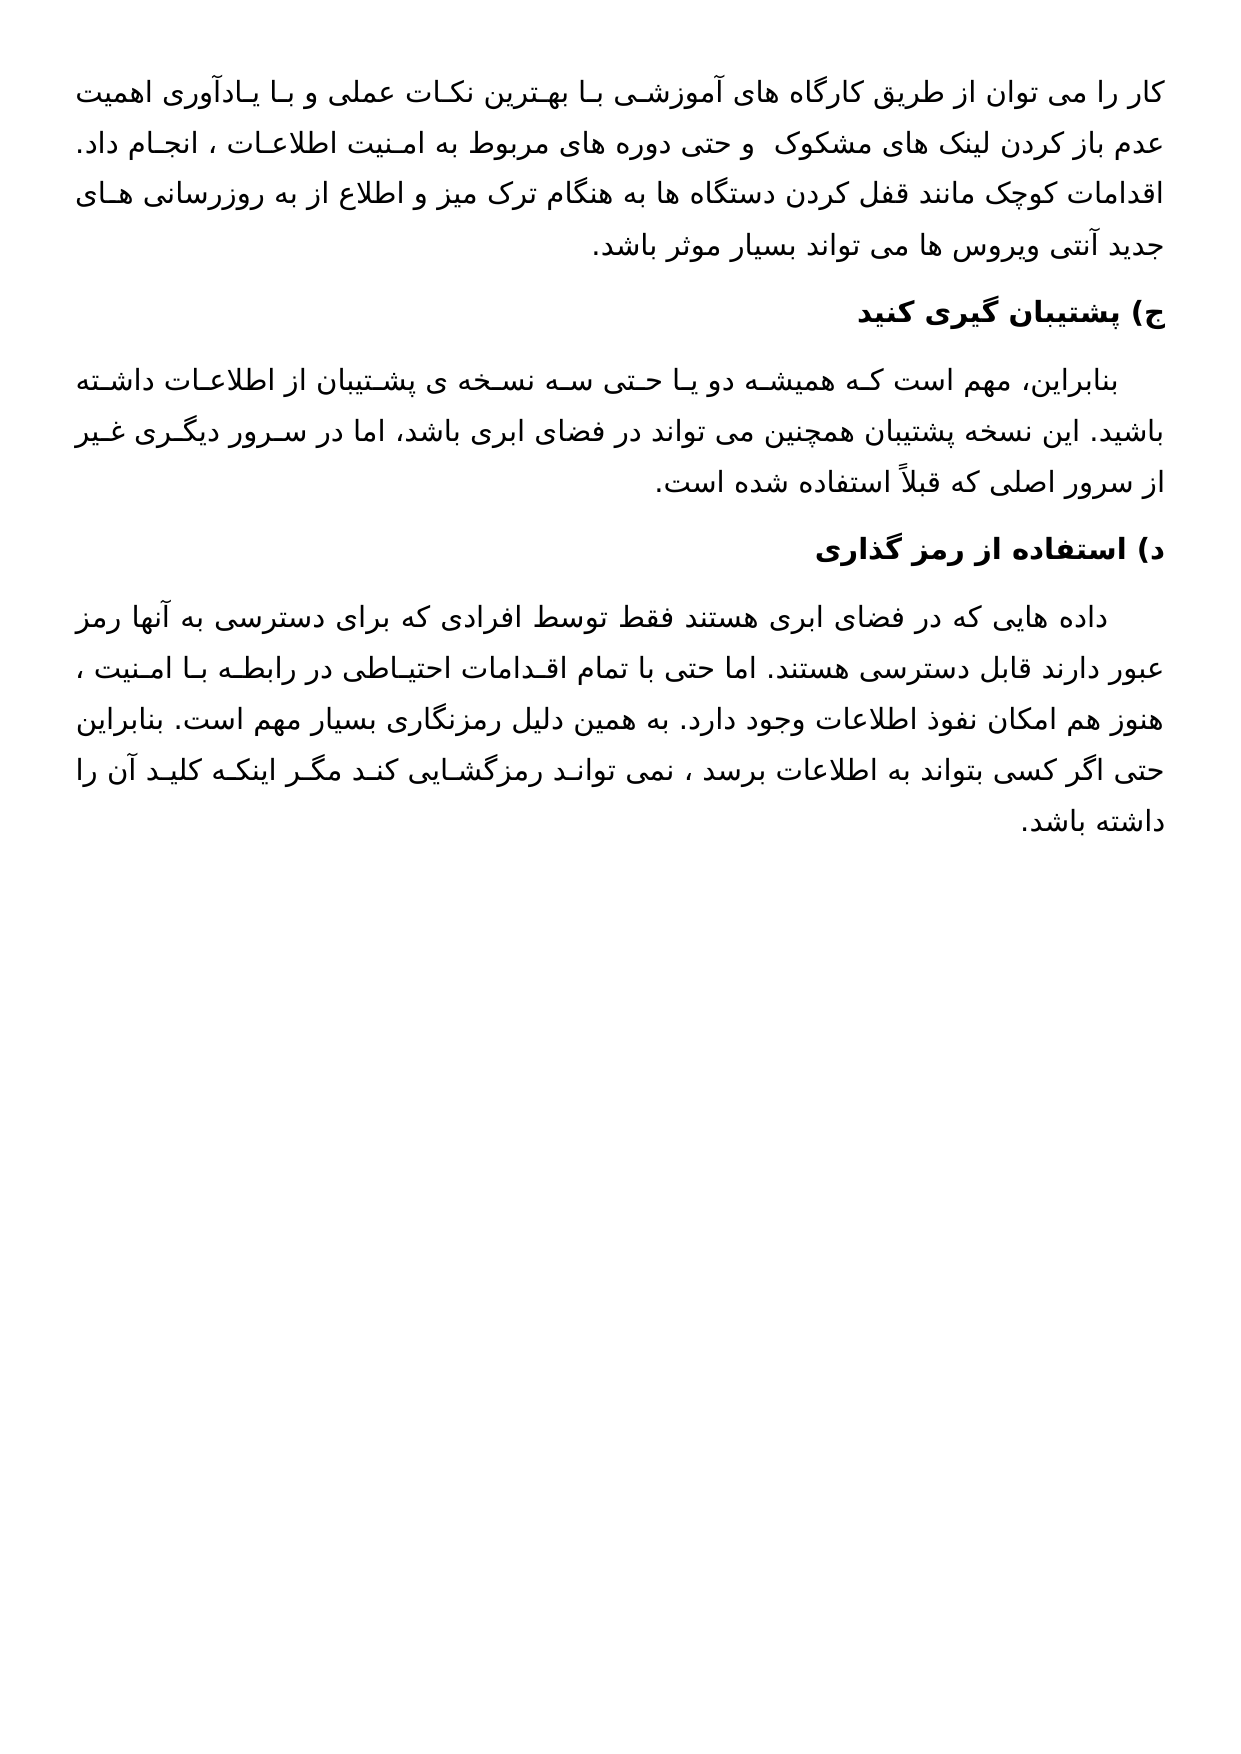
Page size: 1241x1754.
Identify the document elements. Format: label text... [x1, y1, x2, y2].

text ج) پشتیبان گیری کنید [75, 295, 1165, 329]
text بنابراین، مهم است که همیشه دو یا حتی سه نسخه ی پشتیبان از اطلاعات داشته باشید. این نسخه پشتیبان همچنین می تواند در فضای ابری باشد، اما در سرور دیگری غیر از سرور اصلی که قبلاً استفاده شده است. [75, 363, 1165, 499]
text داده هایی که در فضای ابری هستند فقط توسط افرادی که برای دسترسی به آنها رمز عبور دارند قابل دسترسی هستند. اما حتی با تمام اقدامات احتیاطی در رابطه با امنیت ، هنوز هم امکان نفوذ اطلاعات وجود دارد. به همین دلیل رمزنگاری بسیار مهم است. بنابراین حتی اگر کسی بتواند به اطلاعات برسد ، نمی تواند رمزگشایی کند مگر اینکه کلید آن را داشته باشد. [75, 600, 1165, 838]
text د) استفاده از رمز گذاری [75, 532, 1165, 566]
